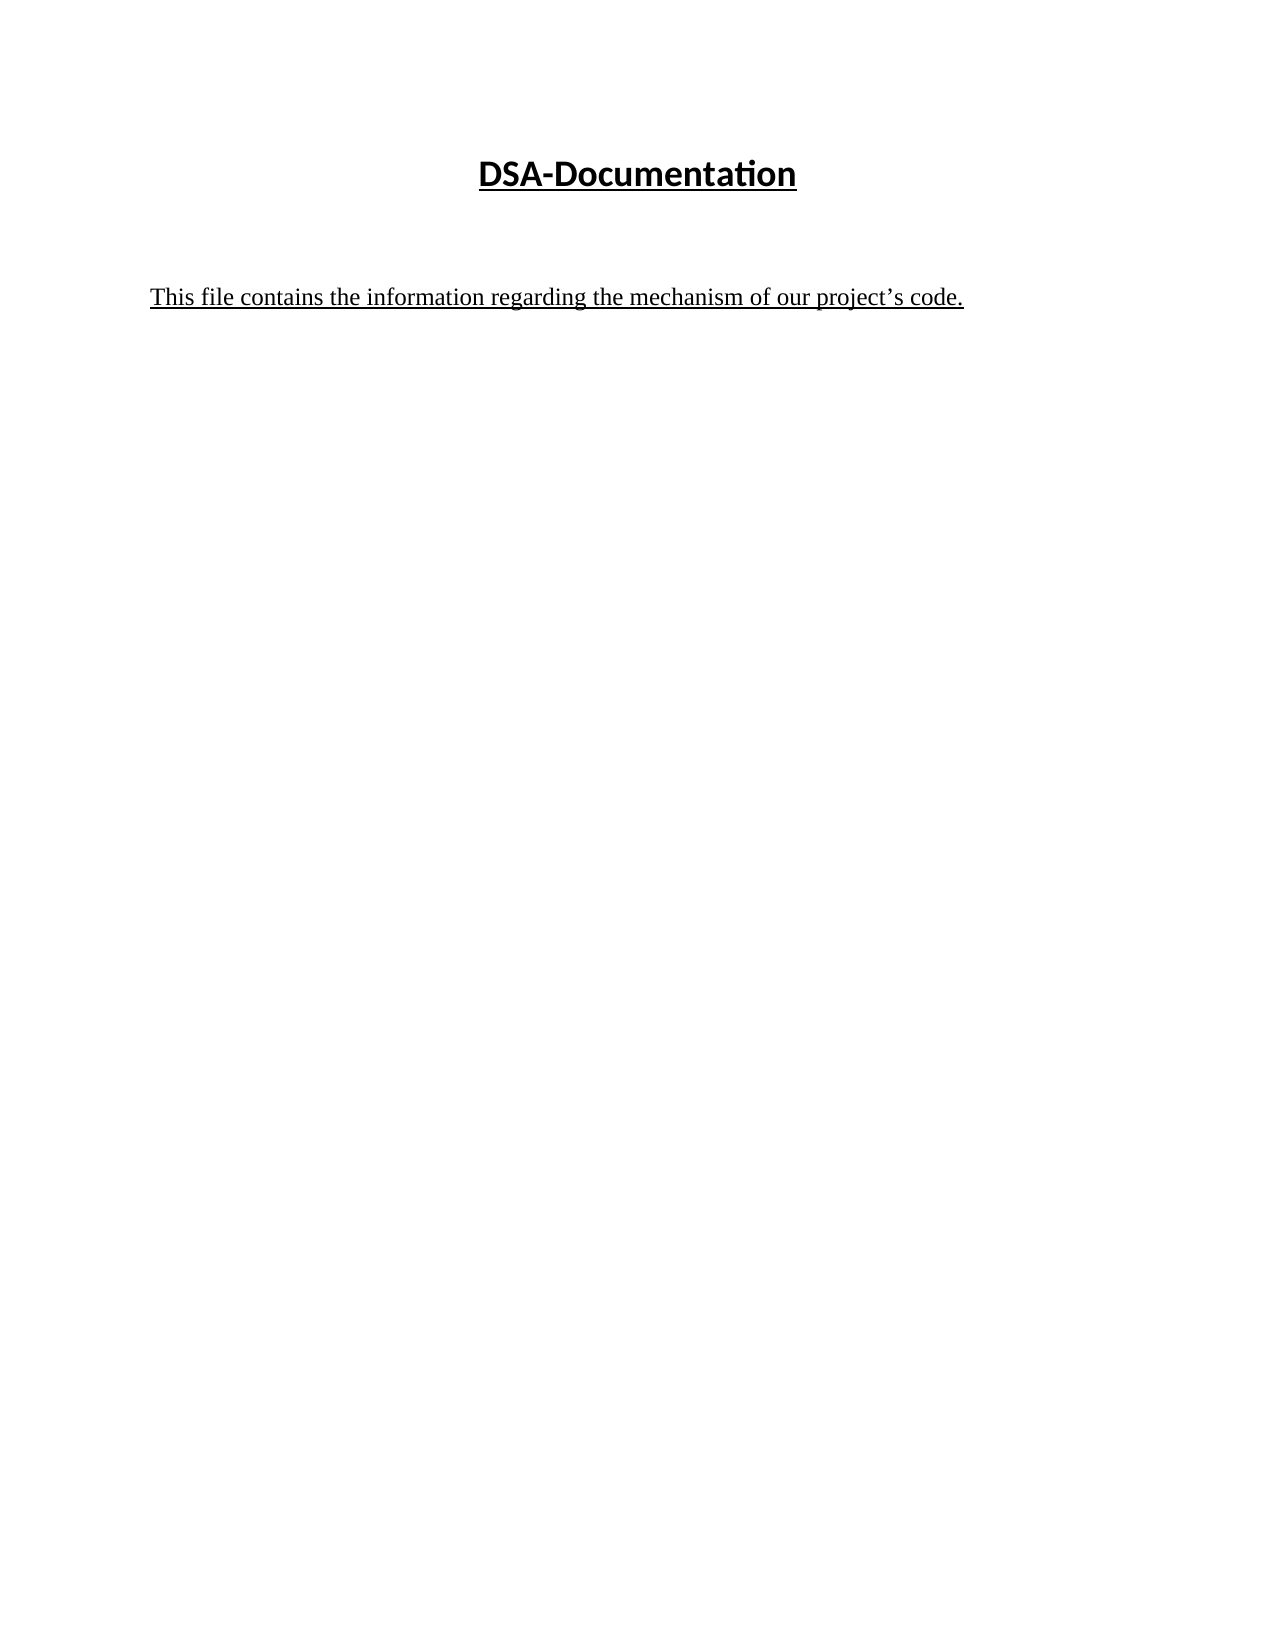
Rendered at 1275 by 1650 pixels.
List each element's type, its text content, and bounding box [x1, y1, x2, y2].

text DSA-Documentation [150, 150, 1125, 196]
text This file contains the information regarding the mechanism of our project’s code. [150, 282, 1125, 311]
